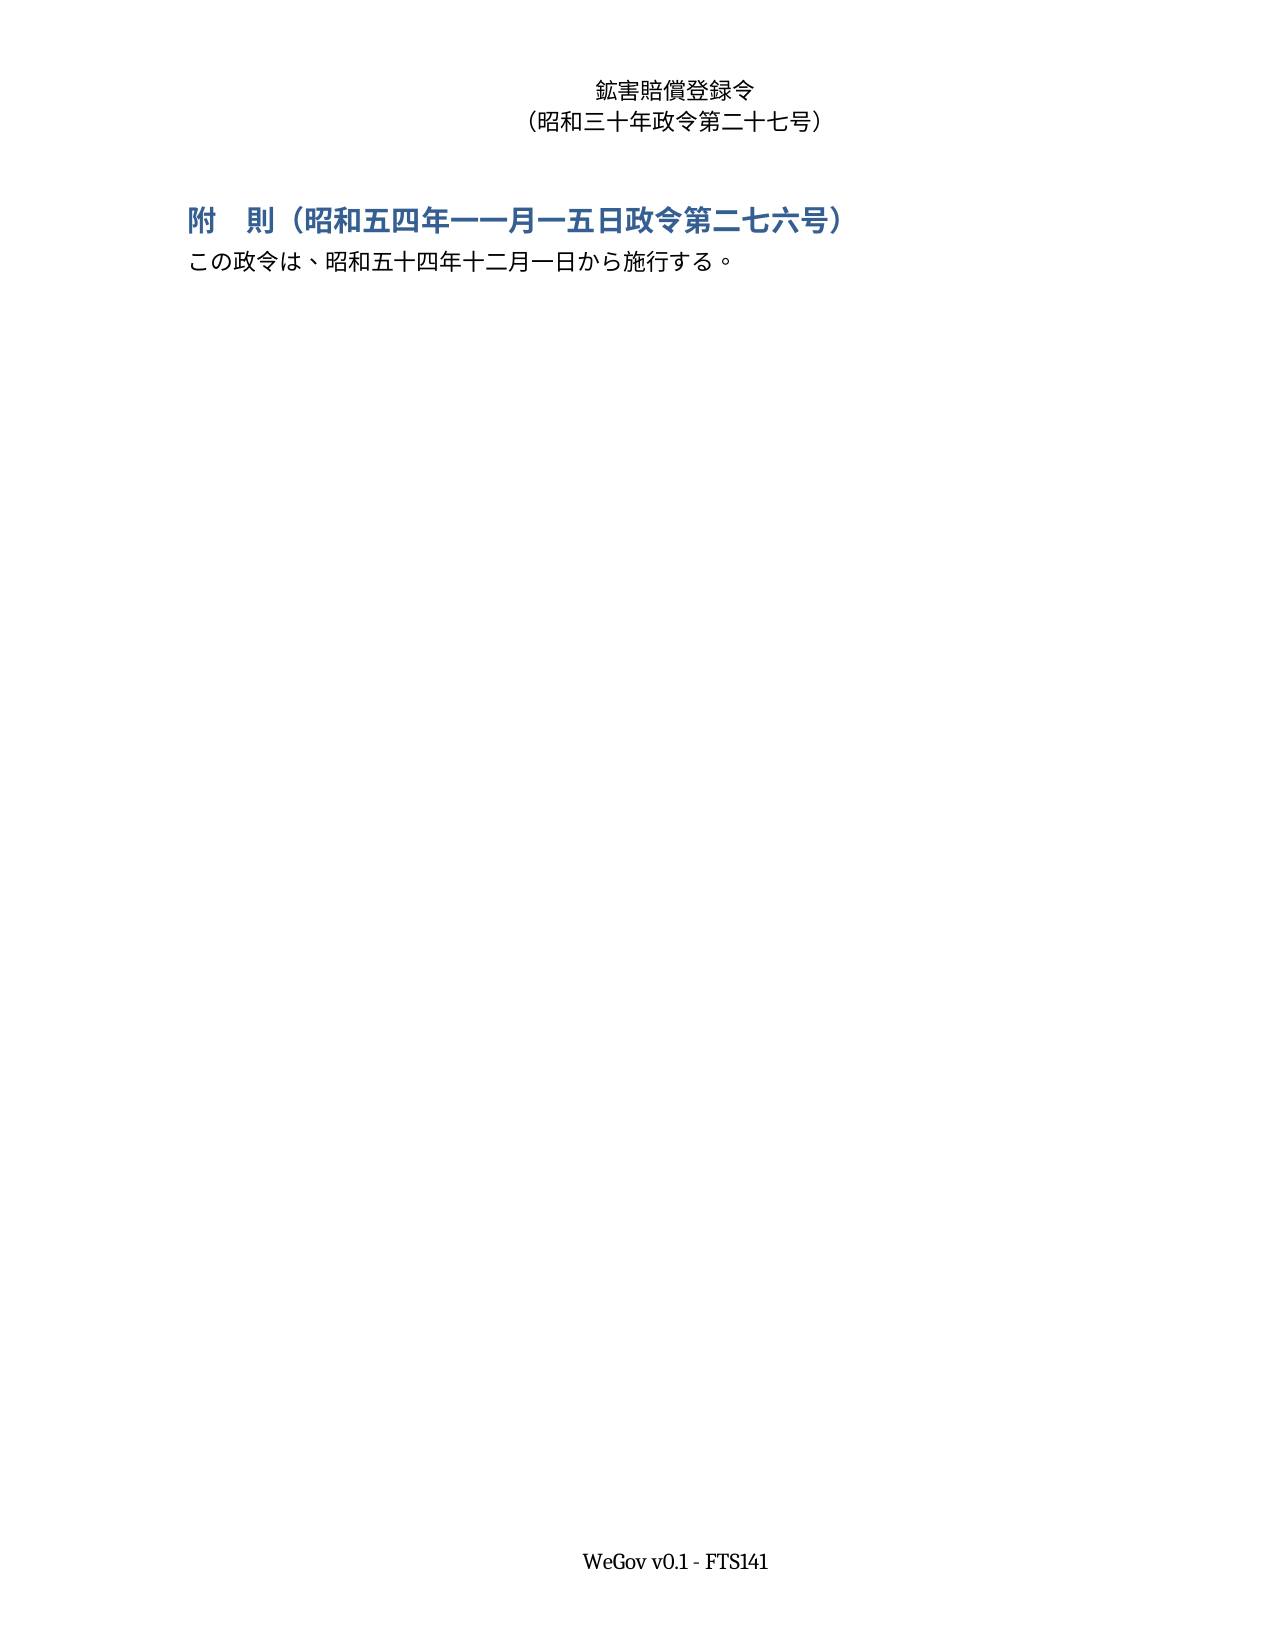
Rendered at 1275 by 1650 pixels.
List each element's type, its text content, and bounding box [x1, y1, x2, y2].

text この政令は、昭和五十四年十二月一日から施行する。 [187, 246, 1087, 277]
subtitle 附 則（昭和五四年一一月一五日政令第二七六号） [187, 200, 1087, 240]
